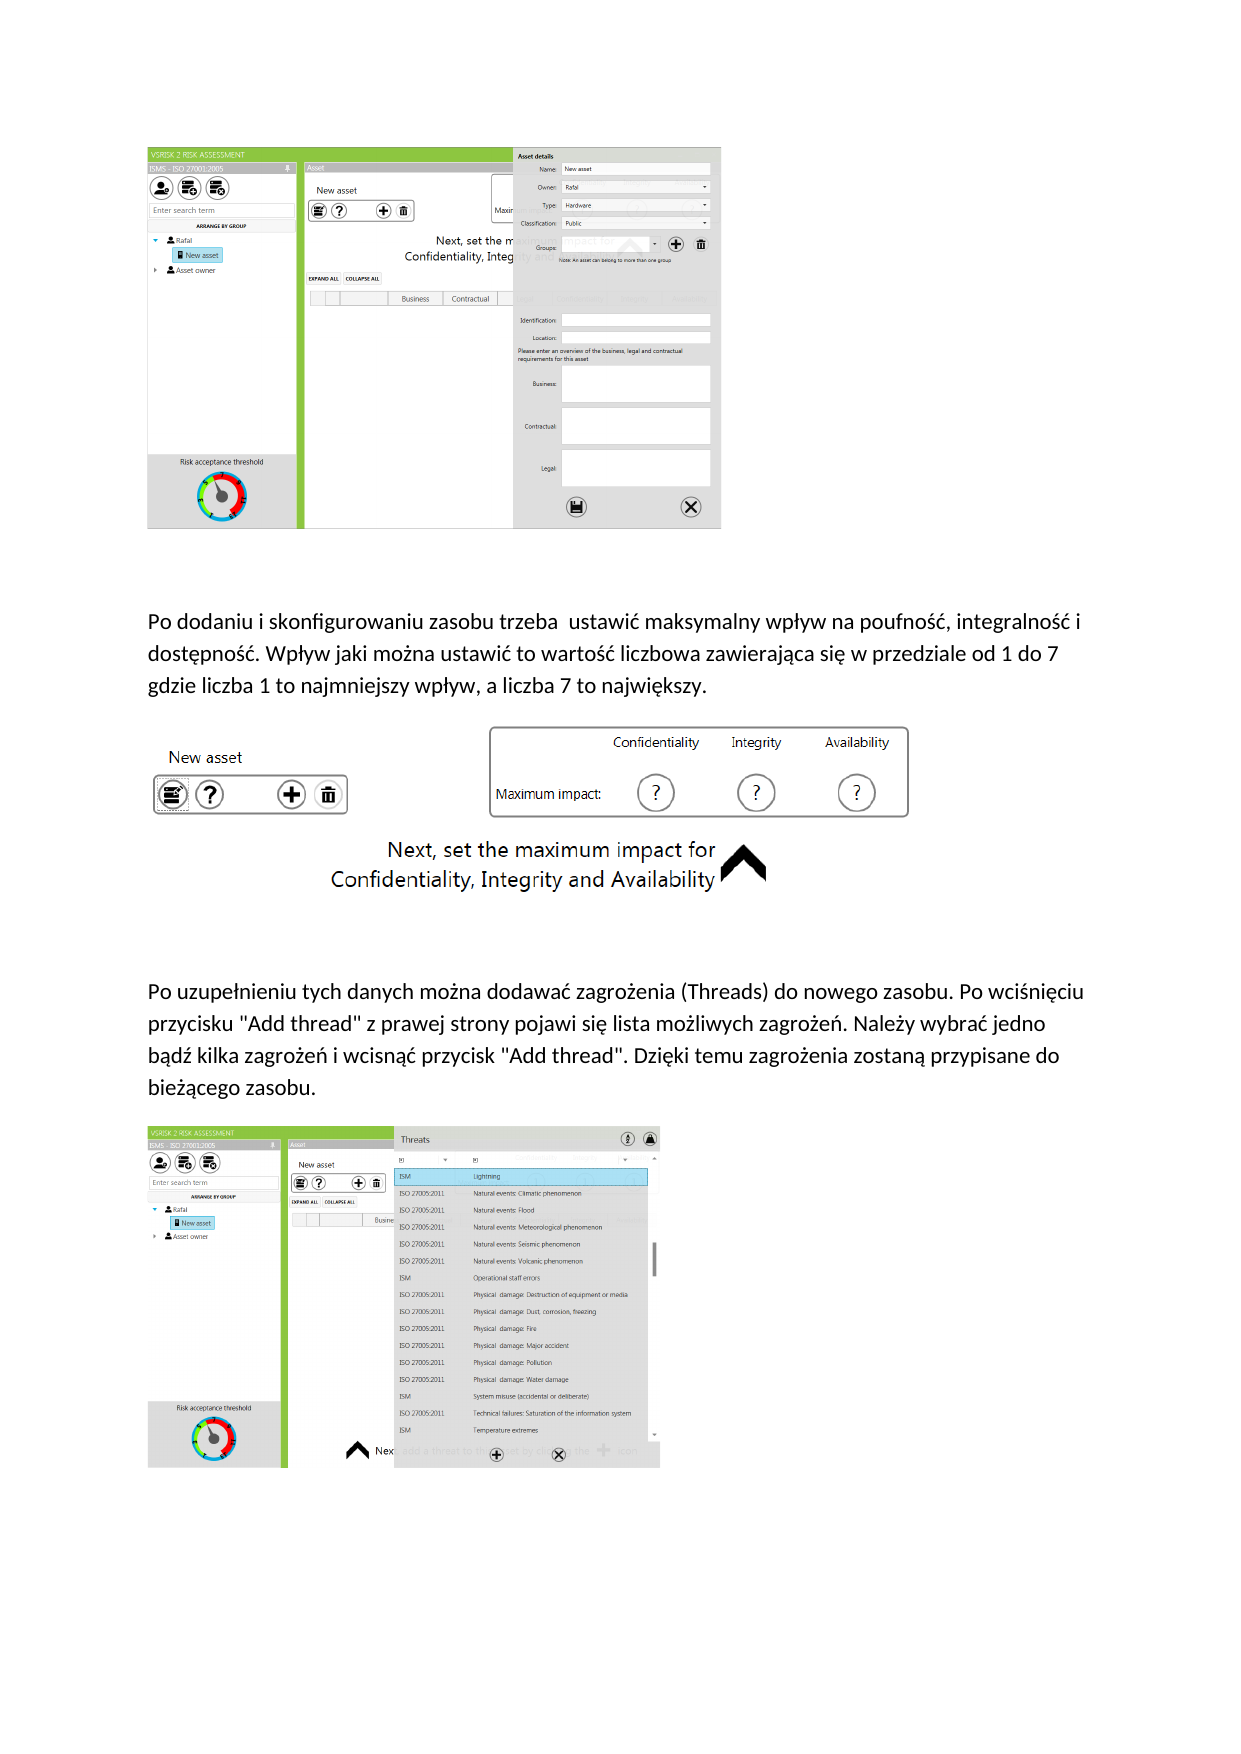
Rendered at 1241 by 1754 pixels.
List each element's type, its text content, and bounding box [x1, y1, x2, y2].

picture [147, 147, 722, 529]
text Po dodaniu i skonfigurowaniu zasobu trzeba ustawić maksymalny wpływ na poufność, integralność i dostępność. Wpływ jaki można ustawić to wartość liczbowa zawierająca się w przedziale od 1 do 7 gdzie liczba 1 to najmniejszy wpływ, a liczba 7 to największy. [148, 607, 1093, 699]
picture [147, 1126, 661, 1468]
picture [147, 724, 912, 899]
text Po uzupełnieniu tych danych można dodawać zagrożenia (Threads) do nowego zasobu. Po wciśnięciu przycisku "Add thread" z prawej strony pojawi się lista możliwych zagrożeń. Należy wybrać jedno bądź kilka zagrożeń i wcisnąć przycisk "Add thread". Dzięki temu zagrożenia zostaną przypisane do bieżącego zasobu. [148, 977, 1093, 1101]
